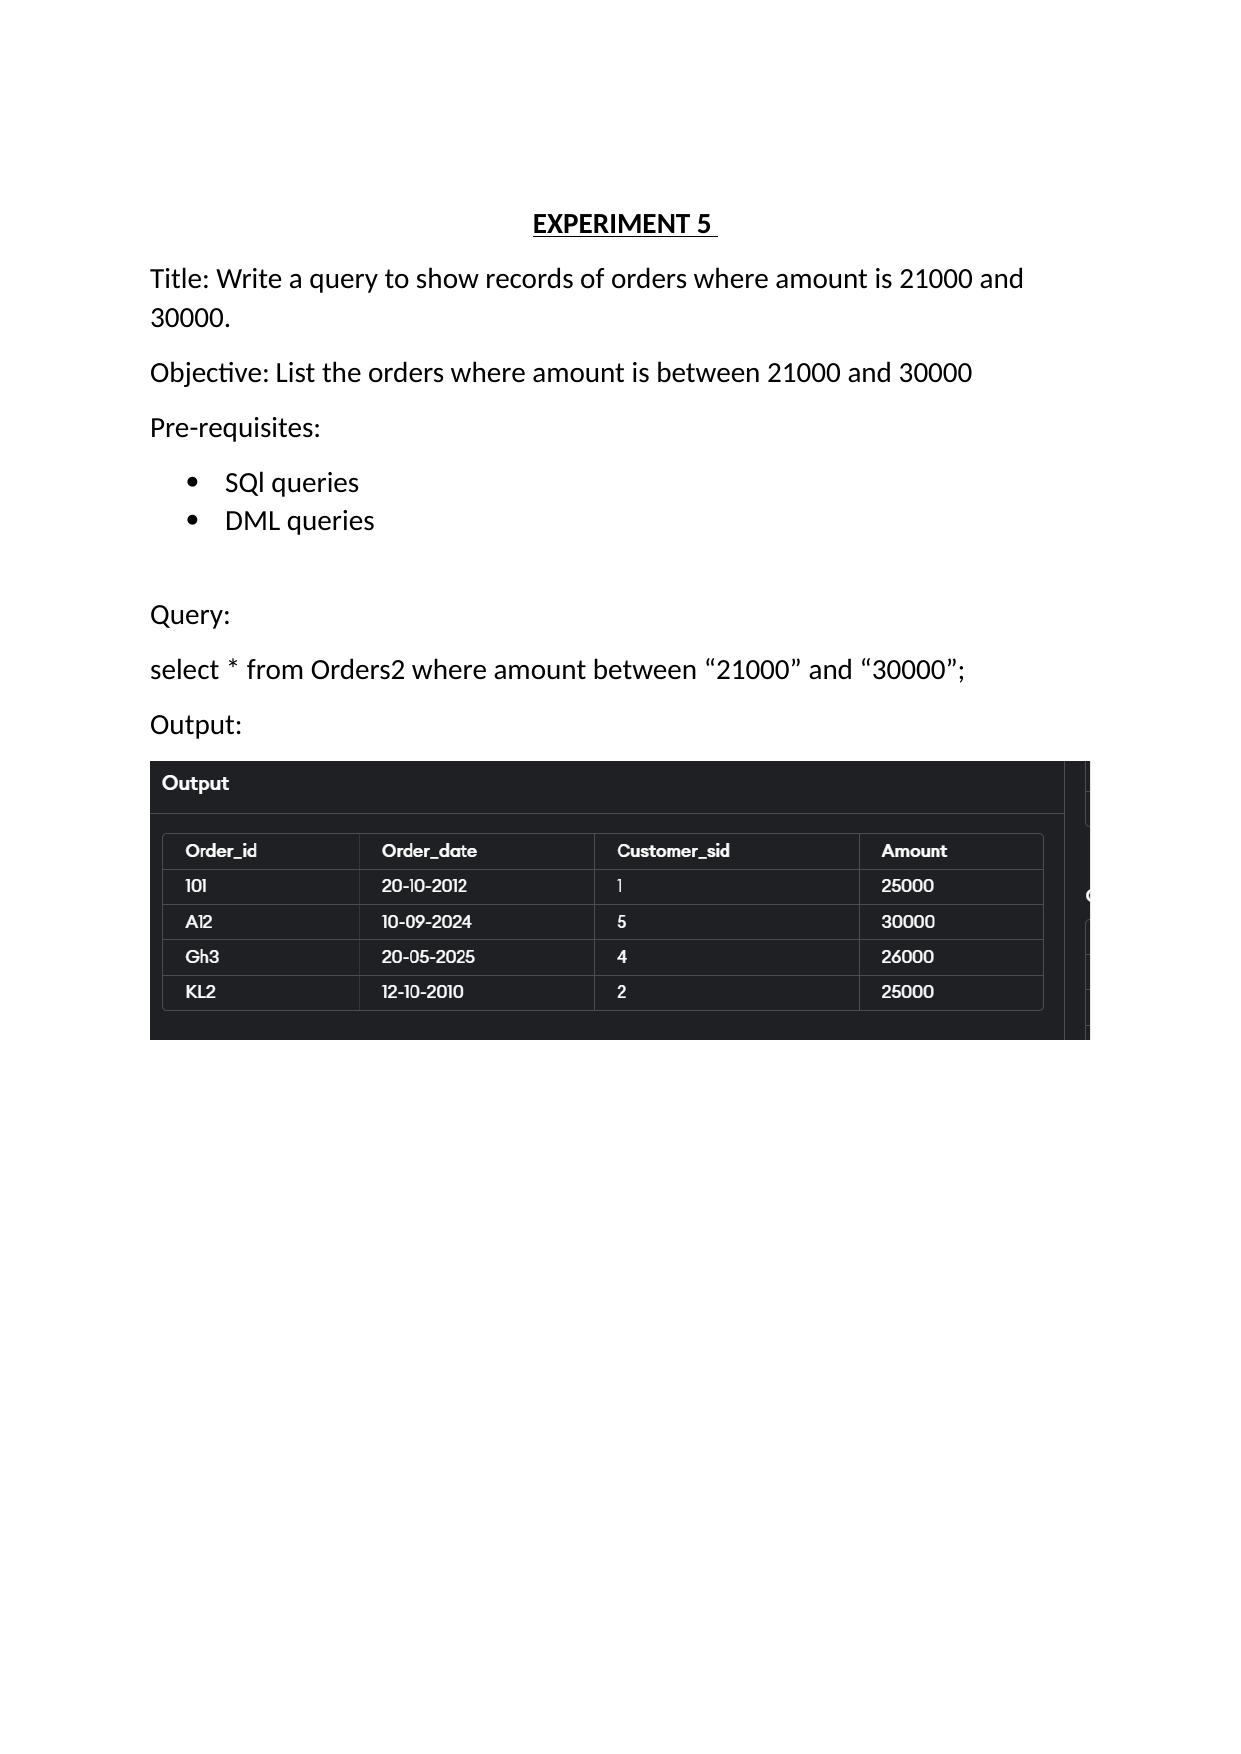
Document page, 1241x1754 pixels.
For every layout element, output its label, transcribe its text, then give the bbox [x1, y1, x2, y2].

text Objective: List the orders where amount is between 21000 and 30000 [150, 354, 1090, 389]
list SQl queries [187, 464, 1090, 499]
text Query: [150, 596, 1090, 632]
list DML queries [187, 502, 1090, 538]
text select * from Orders2 where amount between “21000” and “30000”; [150, 651, 1090, 687]
text Output: [150, 706, 1090, 742]
picture [150, 761, 1091, 1040]
text Title: Write a query to show records of orders where amount is 21000 and 30000. [150, 260, 1090, 334]
text Pre-requisites: [150, 409, 1090, 444]
text EXPERIMENT 5 [150, 205, 1090, 241]
